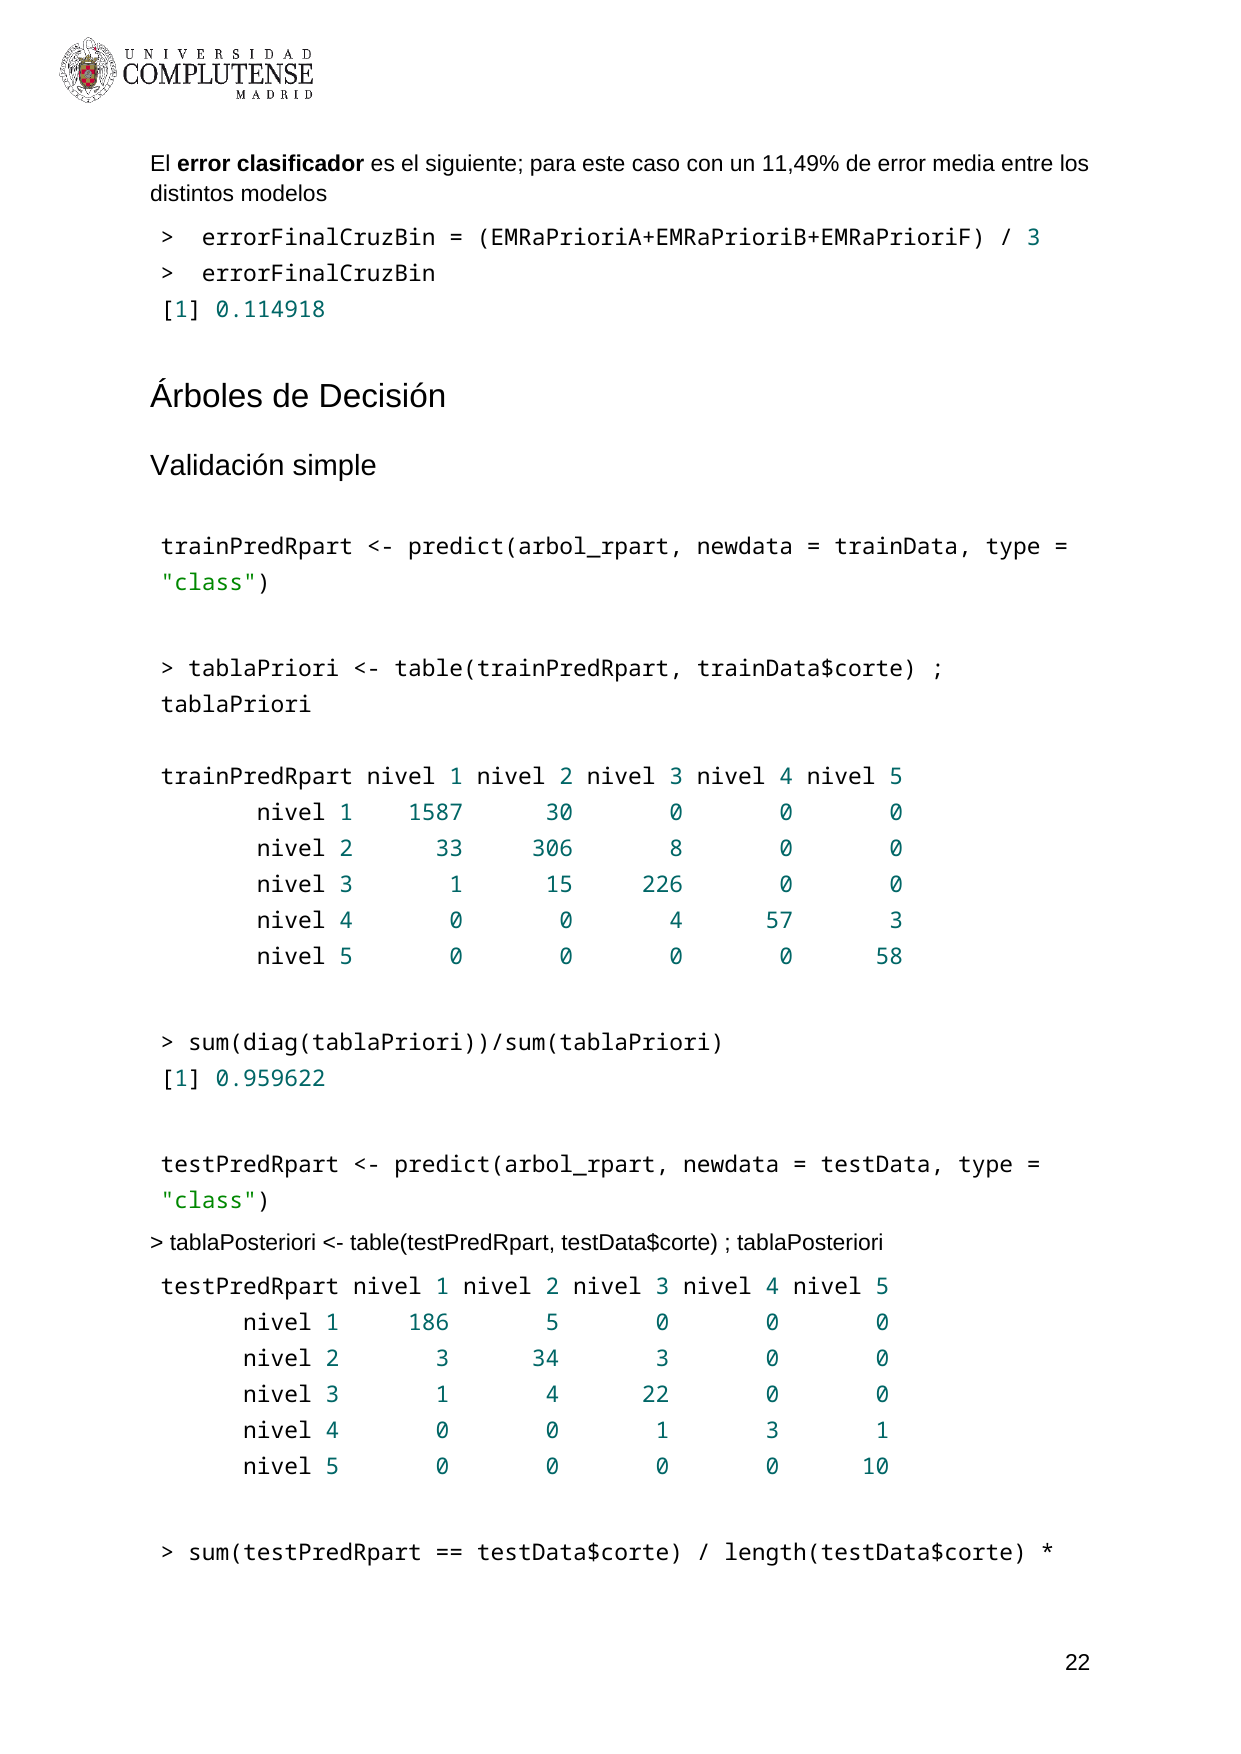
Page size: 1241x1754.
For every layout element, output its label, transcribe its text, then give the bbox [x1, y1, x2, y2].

picture [50, 28, 322, 112]
table_header > tablaPriori <- table(trainPredRpart, trainData$corte) ; tablaPriori trainPredRpart nivel 1 nivel 2 nivel 3 nivel 4 nivel 5 nivel 1 1587 30 0 0 0 nivel 2 33 306 8 0 0 nivel 3 1 15 226 0 0 nivel 4 0 0 4 57 3 nivel 5 0 0 0 0 58 [150, 642, 1091, 985]
table_header testPredRpart nivel 1 nivel 2 nivel 3 nivel 4 nivel 5 nivel 1 186 5 0 0 0 nivel 2 3 34 3 0 0 nivel 3 1 4 22 0 0 nivel 4 0 0 1 3 1 nivel 5 0 0 0 0 10 [150, 1260, 1091, 1495]
table_header > sum(diag(tablaPriori))/sum(tablaPriori) [1] 0.959622 [150, 1015, 1091, 1107]
subtitle Validación simple [150, 447, 1090, 481]
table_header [150, 1525, 1091, 1577]
table_header testPredRpart <- predict(arbol_rpart, newdata = testData, type = "class") [150, 1138, 1091, 1229]
text El error clasificador es el siguiente; para este caso con un 11,49% de error media entre los distintos modelos [150, 150, 1090, 207]
subtitle Árboles de Decisión [150, 376, 1090, 414]
table_header > errorFinalCruzBin = (EMRaPrioriA+EMRaPrioriB+EMRaPrioriF) / 3 > errorFinalCruzBin [1] 0.114918 [150, 210, 1091, 338]
text > tablaPosteriori <- table(testPredRpart, testData$corte) ; tablaPosteriori [150, 1229, 1090, 1256]
table_header trainPredRpart <- predict(arbol_rpart, newdata = trainData, type = "class") [150, 520, 1091, 611]
